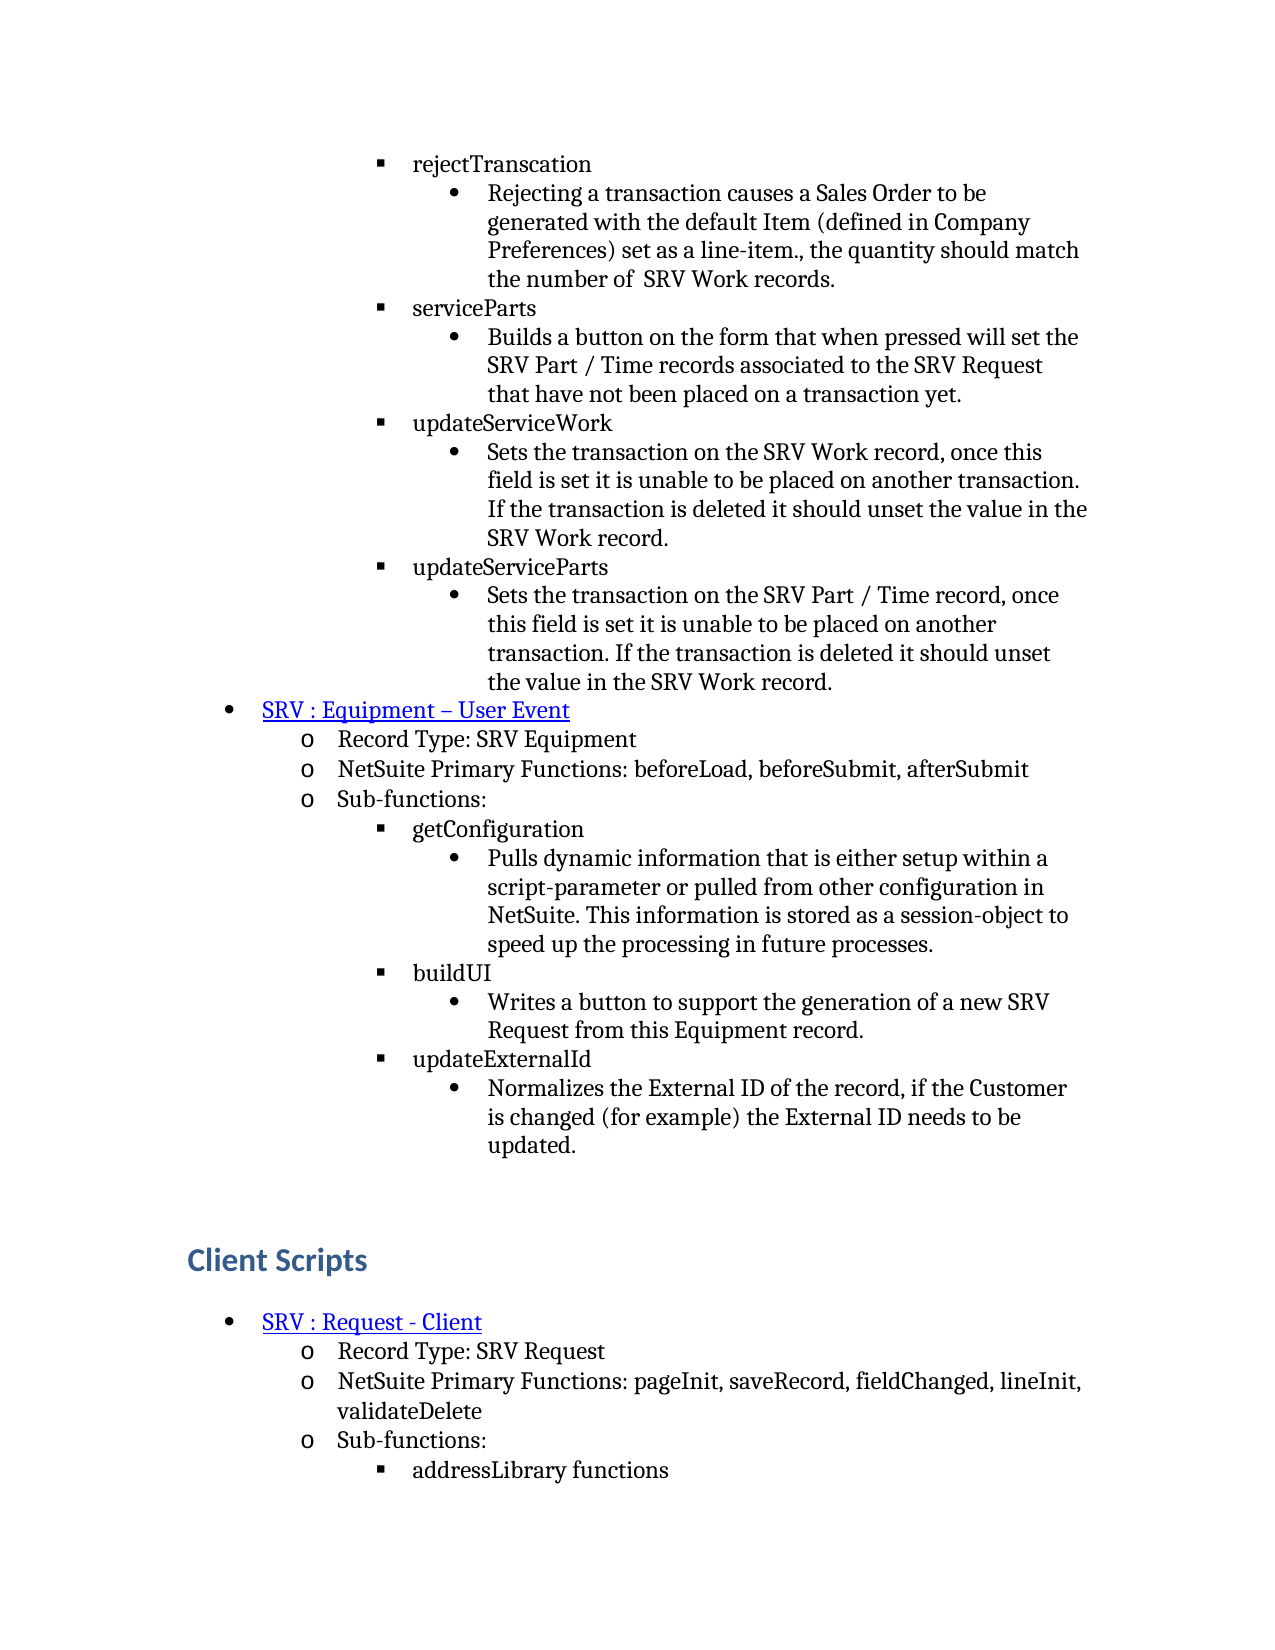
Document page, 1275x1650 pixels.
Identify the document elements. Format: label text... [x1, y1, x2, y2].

list NetSuite Primary Functions: beforeLoad, beforeSubmit, afterSubmit [300, 755, 1087, 785]
list Writes a button to support the generation of a new SRV Request from this Equipment record. [450, 987, 1087, 1045]
list addressLibrary functions [375, 1456, 1087, 1484]
list getConfiguration [375, 815, 1087, 844]
list rejectTranscation [375, 150, 1087, 179]
list serviceParts [375, 294, 1087, 322]
subtitle Client Scripts [187, 1239, 1087, 1279]
list Sub-functions: [300, 1426, 1087, 1456]
list buildUI [375, 959, 1087, 987]
list SRV : Request - Client [225, 1308, 1087, 1337]
list Sets the transaction on the SRV Part / Time record, once this field is set it is unable to be placed on another transaction. If the transaction is deleted it should unset the value in the SRV Work record. [450, 581, 1087, 696]
list NetSuite Primary Functions: pageInit, saveRecord, fieldChanged, lineInit, validateDelete [300, 1367, 1087, 1426]
list Sub-functions: [300, 785, 1087, 815]
list Builds a button on the form that when pressed will set the SRV Part / Time records associated to the SRV Request that have not been placed on a transaction yet. [450, 322, 1087, 409]
list SRV : Equipment – User Event [225, 696, 1087, 725]
list updateServiceParts [375, 552, 1087, 581]
list Normalizes the External ID of the record, if the Customer is changed (for example) the External ID needs to be updated. [450, 1074, 1087, 1160]
list updateExternalId [375, 1045, 1087, 1074]
list Rejecting a transaction causes a Sales Order to be generated with the default Item (defined in Company Preferences) set as a line-item., the quantity should match the number of SRV Work records. [450, 179, 1087, 294]
list updateServiceWork [375, 409, 1087, 437]
list Sets the transaction on the SRV Work record, once this field is set it is unable to be placed on another transaction. If the transaction is deleted it should unset the value in the SRV Work record. [450, 437, 1087, 552]
list Record Type: SRV Request [300, 1337, 1087, 1367]
list Pulls dynamic information that is either setup within a script-parameter or pulled from other configuration in NetSuite. This information is stored as a session-object to speed up the processing in future processes. [450, 844, 1087, 959]
list Record Type: SRV Equipment [300, 725, 1087, 755]
